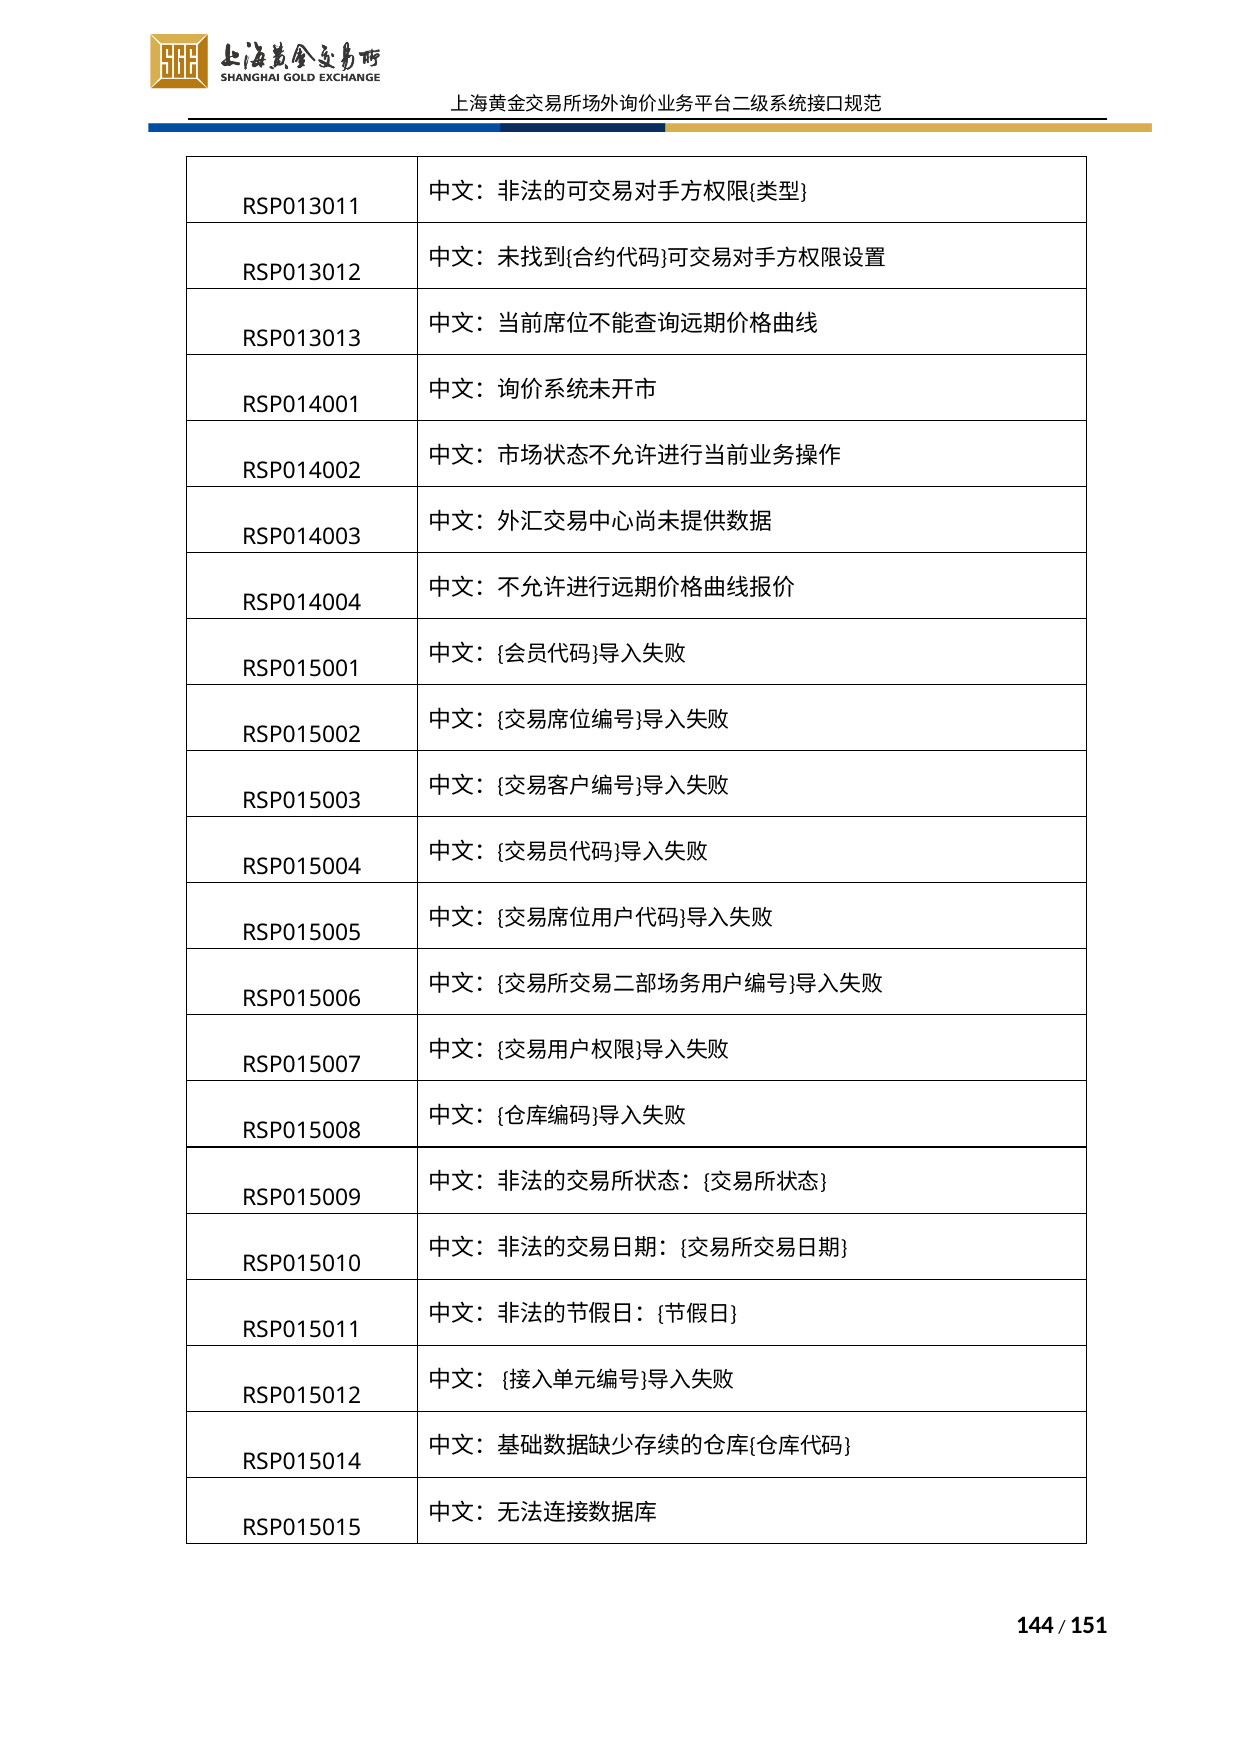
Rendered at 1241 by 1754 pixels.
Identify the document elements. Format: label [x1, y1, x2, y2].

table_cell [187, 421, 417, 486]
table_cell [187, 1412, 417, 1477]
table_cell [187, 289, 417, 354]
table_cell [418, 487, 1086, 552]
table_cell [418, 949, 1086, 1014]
picture [148, 34, 1152, 132]
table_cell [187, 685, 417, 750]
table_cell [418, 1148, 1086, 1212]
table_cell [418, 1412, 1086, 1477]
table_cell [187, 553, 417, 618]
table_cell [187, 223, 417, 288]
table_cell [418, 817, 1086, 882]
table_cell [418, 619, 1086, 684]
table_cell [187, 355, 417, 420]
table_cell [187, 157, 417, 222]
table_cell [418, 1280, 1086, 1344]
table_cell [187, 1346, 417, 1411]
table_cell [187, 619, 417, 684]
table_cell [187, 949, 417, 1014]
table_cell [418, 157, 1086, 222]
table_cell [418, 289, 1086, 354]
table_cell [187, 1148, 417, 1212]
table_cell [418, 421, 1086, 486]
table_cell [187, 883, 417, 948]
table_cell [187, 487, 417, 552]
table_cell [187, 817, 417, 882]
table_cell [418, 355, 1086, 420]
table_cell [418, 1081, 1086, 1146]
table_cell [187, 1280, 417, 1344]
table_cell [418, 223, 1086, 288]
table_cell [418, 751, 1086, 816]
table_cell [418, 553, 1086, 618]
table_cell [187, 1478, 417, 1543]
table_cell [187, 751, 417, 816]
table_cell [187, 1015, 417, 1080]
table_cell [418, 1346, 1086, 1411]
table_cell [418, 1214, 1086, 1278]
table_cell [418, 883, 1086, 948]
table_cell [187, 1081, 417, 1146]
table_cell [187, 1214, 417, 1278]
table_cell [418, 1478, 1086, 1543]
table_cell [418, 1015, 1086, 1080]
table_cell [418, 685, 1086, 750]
